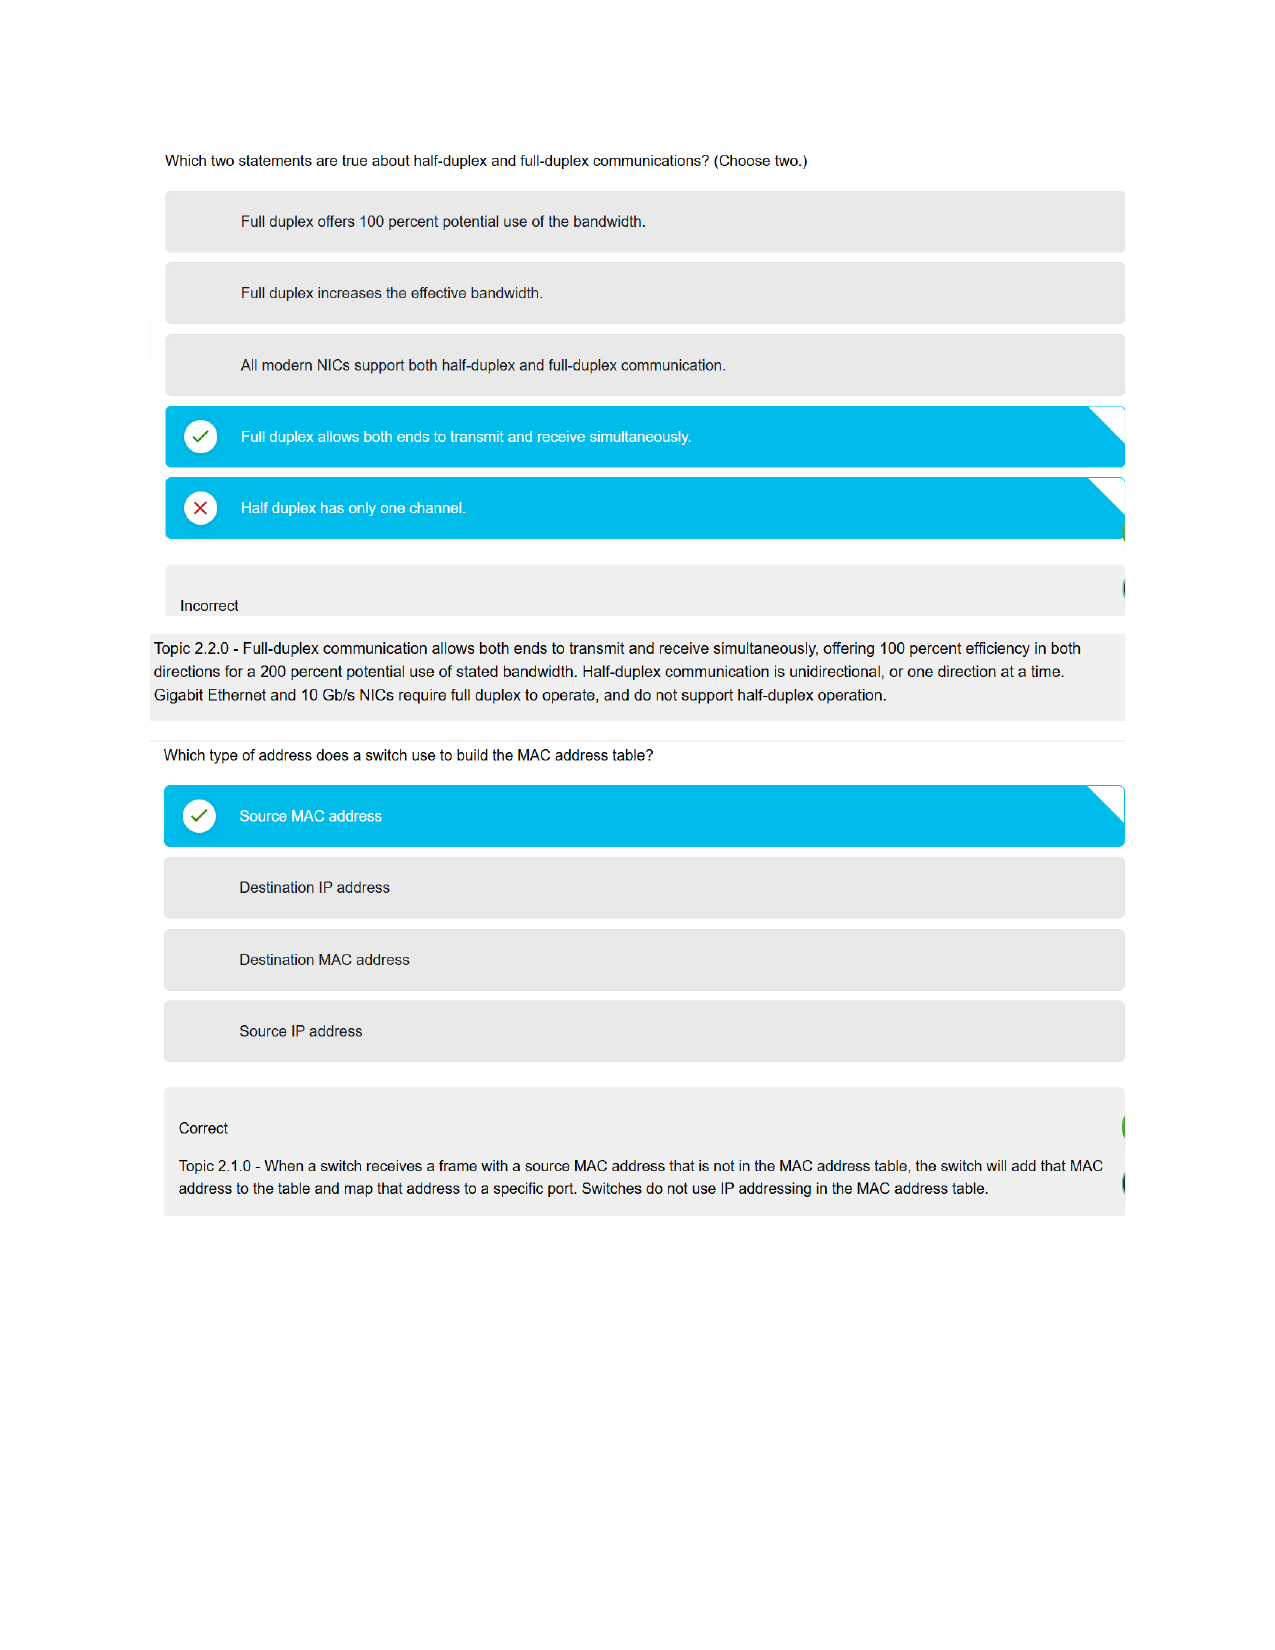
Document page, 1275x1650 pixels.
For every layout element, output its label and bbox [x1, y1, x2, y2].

picture [299, 811, 305, 821]
picture [346, 435, 354, 440]
picture [150, 740, 1125, 1216]
picture [150, 150, 1125, 616]
picture [184, 800, 215, 832]
picture [343, 811, 347, 821]
picture [295, 503, 302, 512]
picture [185, 492, 216, 524]
picture [150, 634, 1125, 721]
picture [185, 421, 216, 452]
